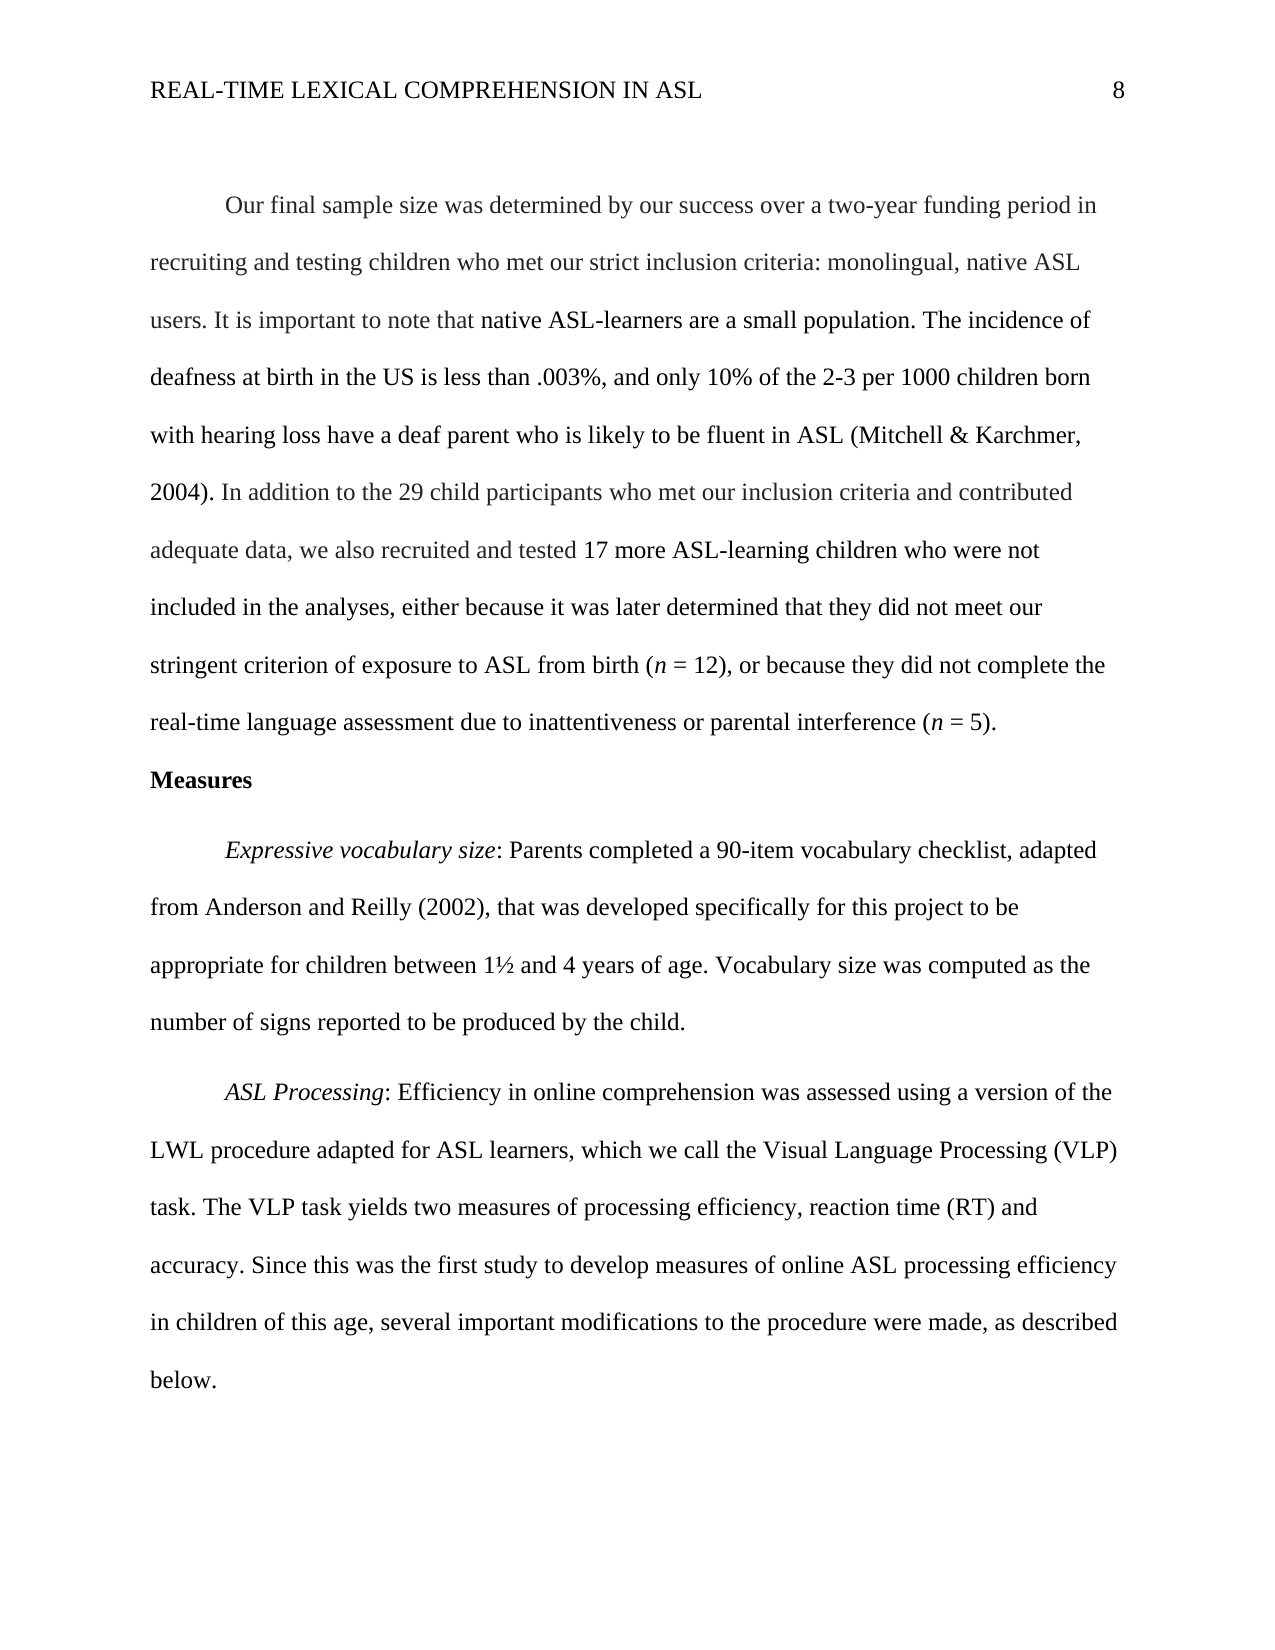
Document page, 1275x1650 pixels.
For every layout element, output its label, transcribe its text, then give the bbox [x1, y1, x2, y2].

text Expressive vocabulary size: Parents completed a 90-item vocabulary checklist, adapted from Anderson and Reilly (2002), that was developed specifically for this project to be appropriate for children between 1½ and 4 years of age. Vocabulary size was computed as the number of signs reported to be produced by the child. [150, 835, 1125, 1036]
text ASL Processing: Efficiency in online comprehension was assessed using a version of the LWL procedure adapted for ASL learners, which we call the Visual Language Processing (VLP) task. The VLP task yields two measures of processing efficiency, reaction time (RT) and accuracy. Since this was the first study to develop measures of online ASL processing efficiency in children of this age, several important modifications to the procedure were made, as described below. [150, 1077, 1125, 1394]
subtitle Measures [150, 765, 1125, 794]
text Our final sample size was determined by our success over a two-year funding period in recruiting and testing children who met our strict inclusion criteria: monolingual, native ASL users. It is important to note that native ASL-learners are a small population. The incidence of deafness at birth in the US is less than .003%, and only 10% of the 2-3 per 1000 children born with hearing loss have a deaf parent who is likely to be fluent in ASL (Mitchell & Karchmer, 2004). In addition to the 29 child participants who met our inclusion criteria and contributed adequate data, we also recruited and tested 17 more ASL-learning children who were not included in the analyses, either because it was later determined that they did not meet our stringent criterion of exposure to ASL from birth (n = 12), or because they did not complete the real-time language assessment due to inattentiveness or parental interference (n = 5). [150, 190, 1125, 736]
